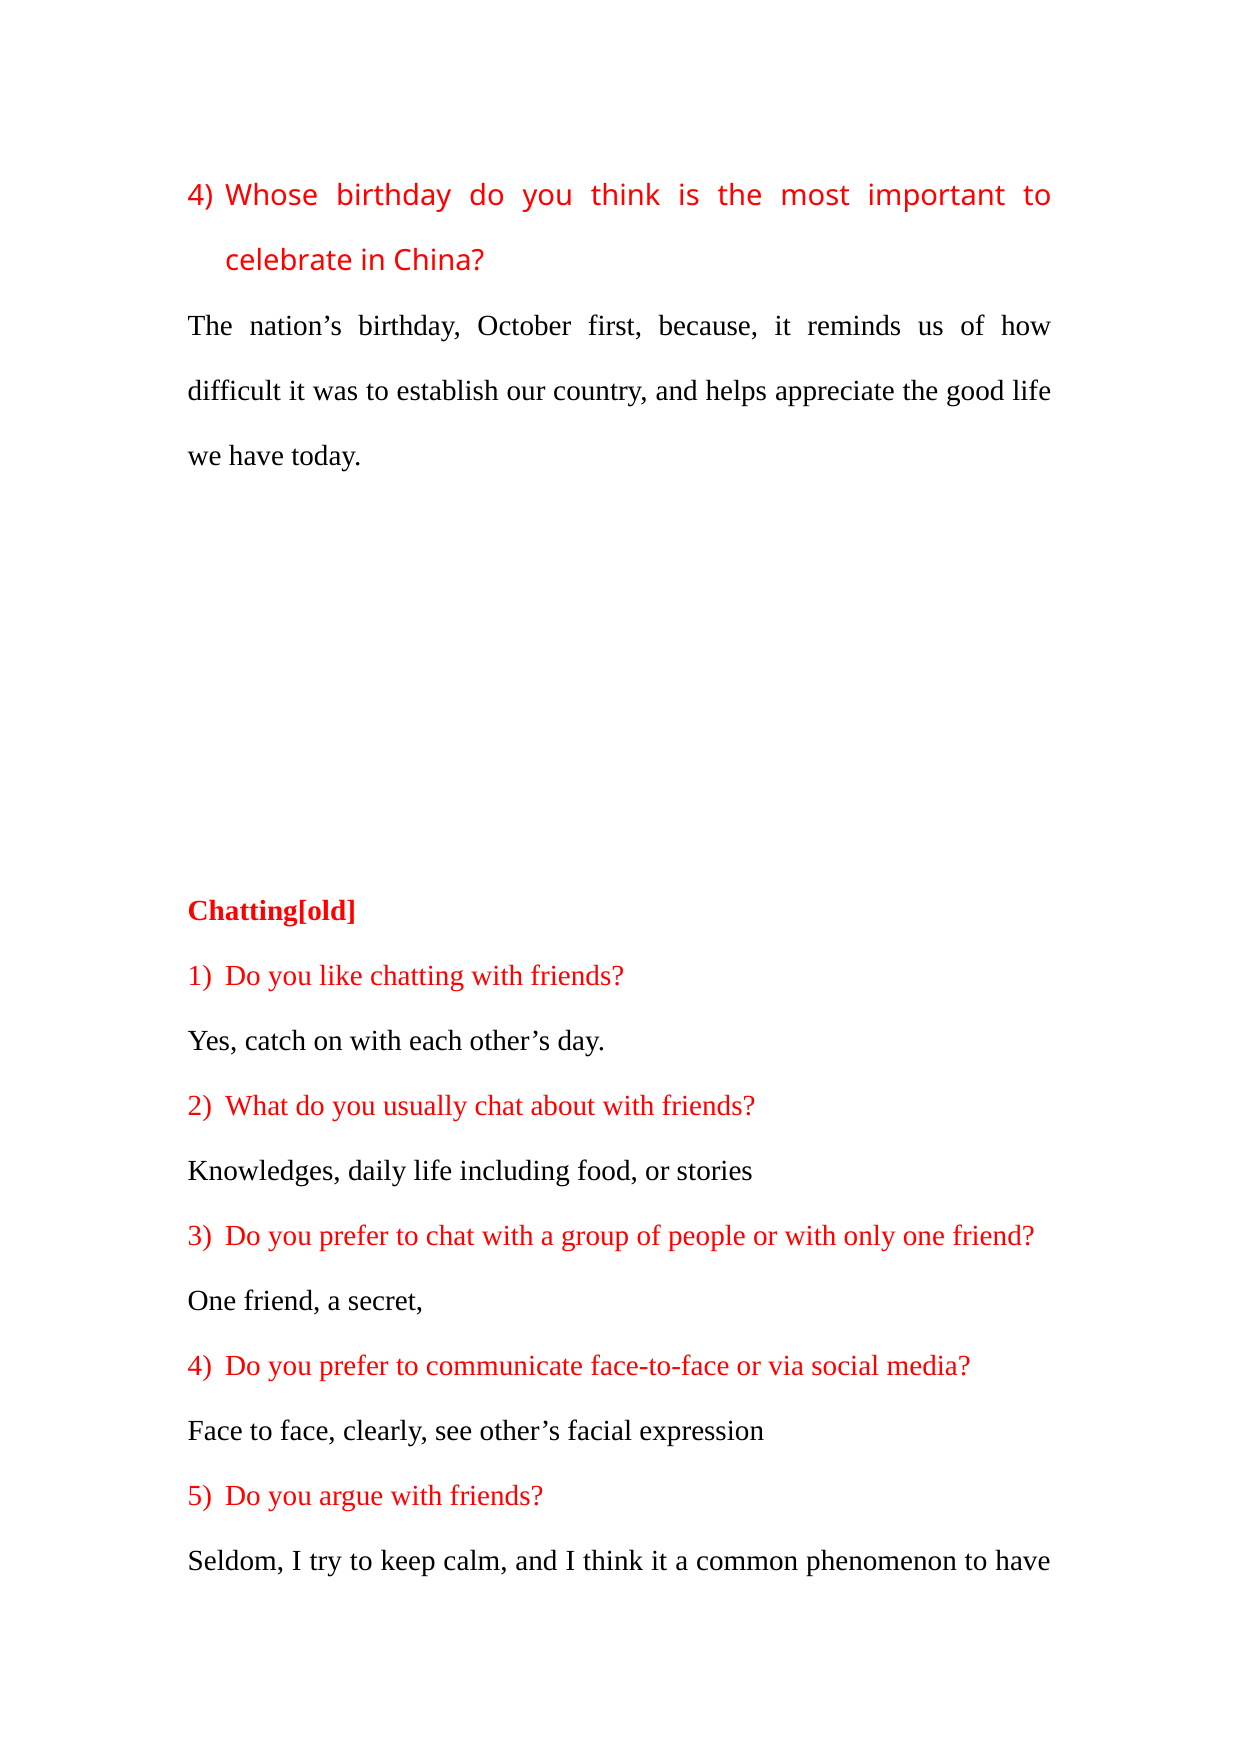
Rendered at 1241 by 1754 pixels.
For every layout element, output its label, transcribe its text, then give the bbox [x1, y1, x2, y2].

list Whose birthday do you think is the most important to celebrate in China? [187, 162, 1053, 292]
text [187, 1527, 1053, 1592]
text Yes, catch on with each other’s day. [187, 1007, 1053, 1072]
text Chatting[old] [187, 877, 1053, 942]
text Knowledges, daily life including food, or stories [187, 1137, 1053, 1202]
list Do you argue with friends? [187, 1462, 1053, 1527]
list Do you prefer to communicate face-to-face or via social media? [187, 1332, 1053, 1397]
list Do you like chatting with friends? [187, 942, 1053, 1007]
list Do you prefer to chat with a group of people or with only one friend? [187, 1202, 1053, 1267]
text One friend, a secret, [187, 1267, 1053, 1332]
text Face to face, clearly, see other’s facial expression [187, 1397, 1053, 1462]
text The nation’s birthday, October first, because, it reminds us of how difficult it was to establish our country, and helps appreciate the good life we have today. [187, 292, 1053, 487]
list What do you usually chat about with friends? [187, 1072, 1053, 1137]
